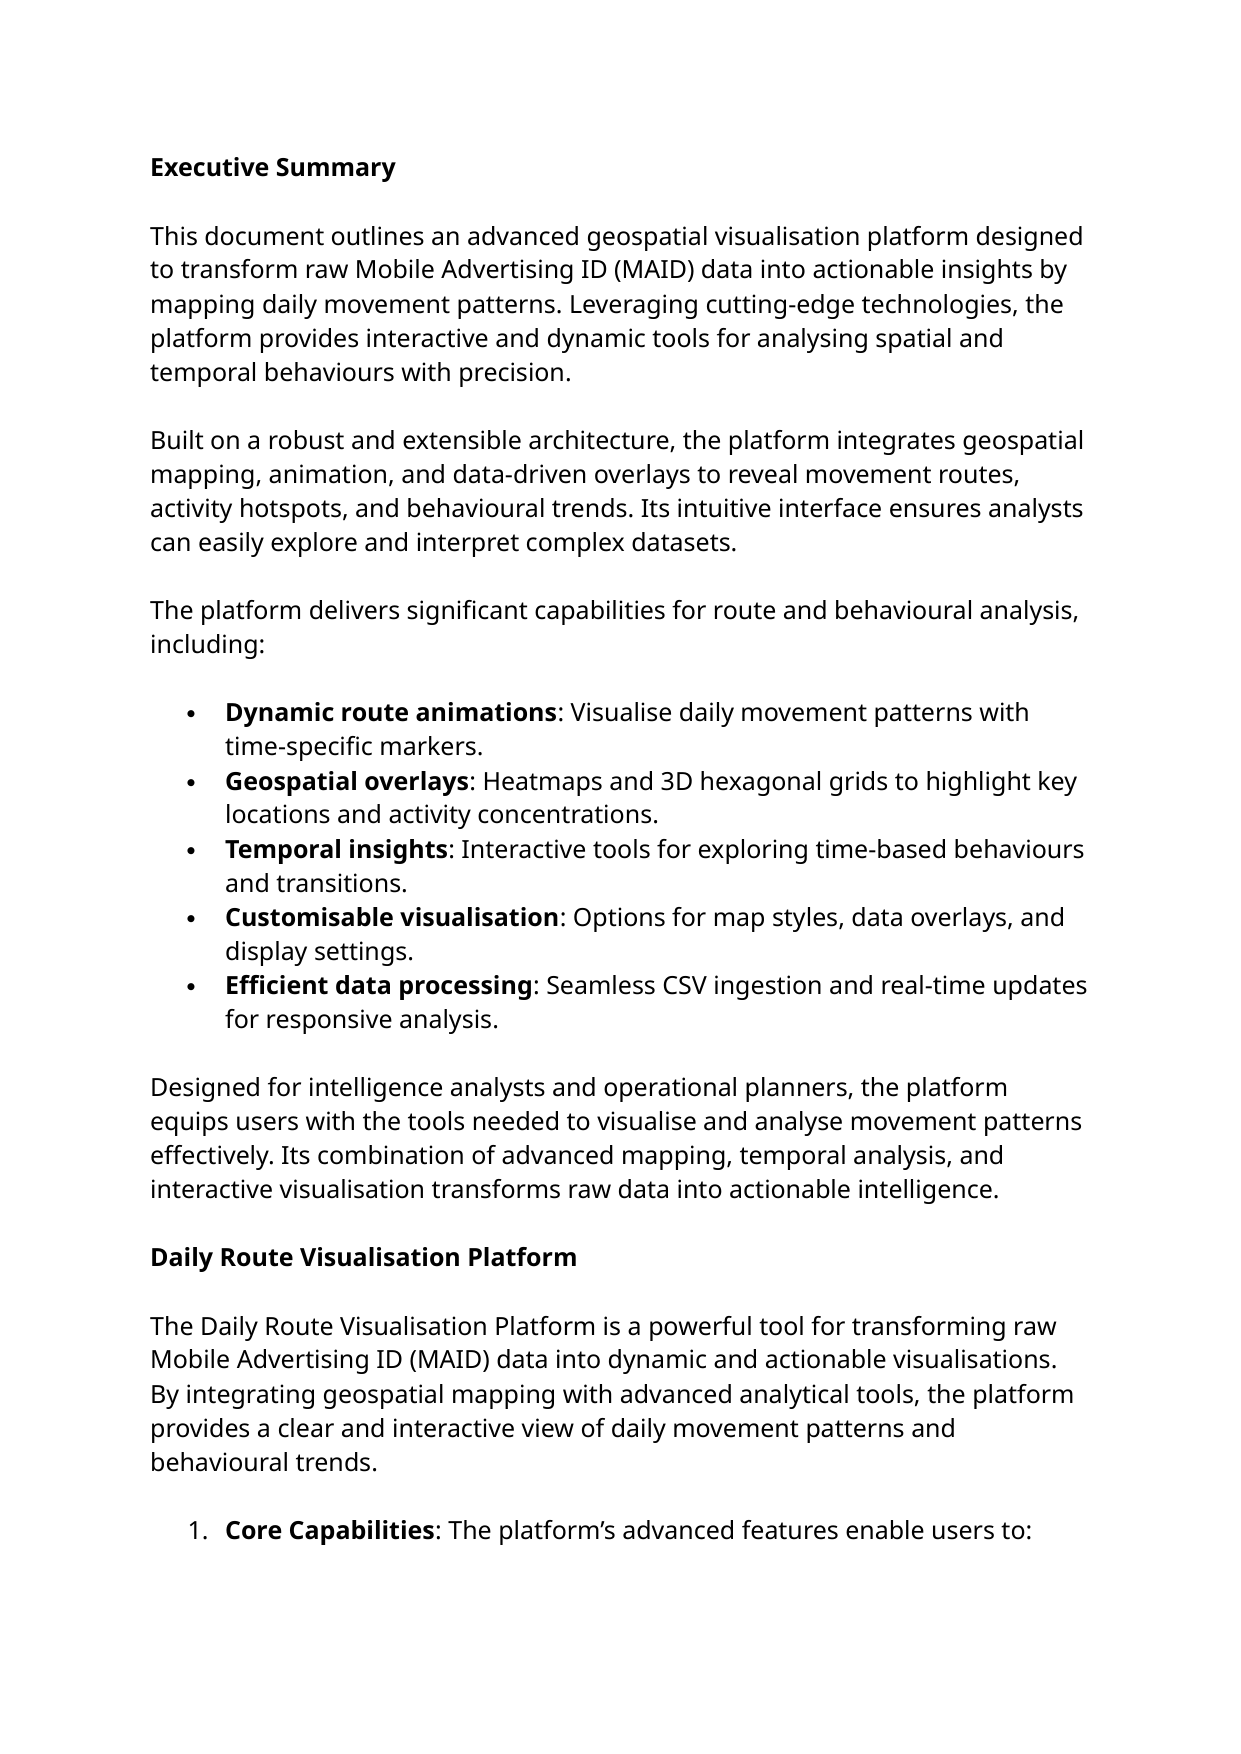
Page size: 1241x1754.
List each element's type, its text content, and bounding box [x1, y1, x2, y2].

text The platform delivers significant capabilities for route and behavioural analysis, including: [150, 593, 1090, 661]
text Built on a robust and extensible architecture, the platform integrates geospatial mapping, animation, and data-driven overlays to reveal movement routes, activity hotspots, and behavioural trends. Its intuitive interface ensures analysts can easily explore and interpret complex datasets. [150, 422, 1090, 559]
list Efficient data processing: Seamless CSV ingestion and real-time updates for responsive analysis. [187, 967, 1090, 1036]
text This document outlines an advanced geospatial visualisation platform designed to transform raw Mobile Advertising ID (MAID) data into actionable insights by mapping daily movement patterns. Leveraging cutting-edge technologies, the platform provides interactive and dynamic tools for analysing spatial and temporal behaviours with precision. [150, 218, 1090, 388]
list Customisable visualisation: Options for map styles, data overlays, and display settings. [187, 899, 1090, 967]
text Designed for intelligence analysts and operational planners, the platform equips users with the tools needed to visualise and analyse movement patterns effectively. Its combination of advanced mapping, temporal analysis, and interactive visualisation transforms raw data into actionable intelligence. [150, 1070, 1090, 1206]
text The Daily Route Visualisation Platform is a powerful tool for transforming raw Mobile Advertising ID (MAID) data into dynamic and actionable visualisations. By integrating geospatial mapping with advanced analytical tools, the platform provides a clear and interactive view of daily movement patterns and behavioural trends. [150, 1308, 1090, 1478]
list Geospatial overlays: Heatmaps and 3D hexagonal grids to highlight key locations and activity concentrations. [187, 763, 1090, 831]
list Dynamic route animations: Visualise daily movement patterns with time-specific markers. [187, 695, 1090, 763]
text Daily Route Visualisation Platform [150, 1240, 1090, 1274]
list Core Capabilities: The platform’s advanced features enable users to: [187, 1512, 1090, 1547]
text Executive Summary [150, 150, 1090, 184]
list Temporal insights: Interactive tools for exploring time-based behaviours and transitions. [187, 831, 1090, 899]
